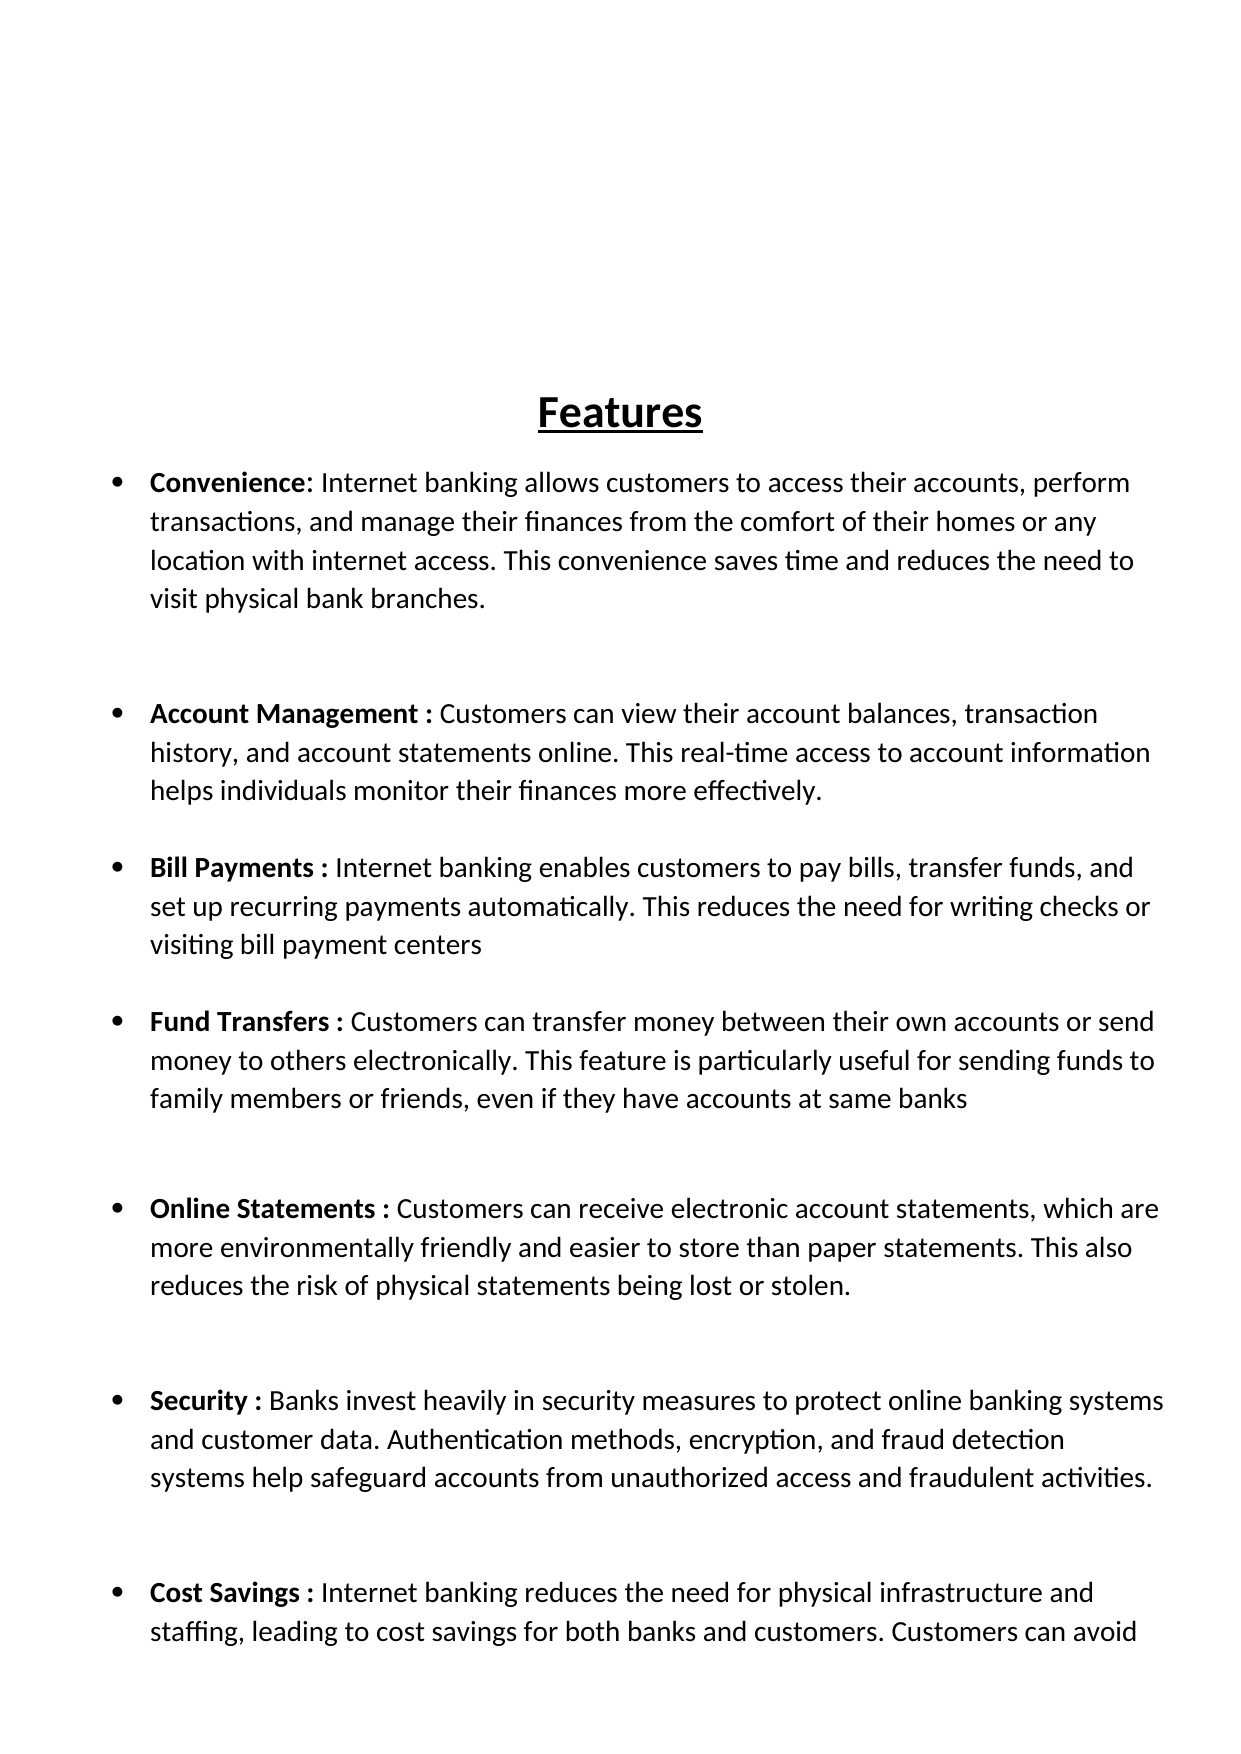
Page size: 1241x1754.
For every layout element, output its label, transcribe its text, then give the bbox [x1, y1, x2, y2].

list Security : Banks invest heavily in security measures to protect online banking systems and customer data. Authentication methods, encryption, and fraud detection systems help safeguard accounts from unauthorized access and fraudulent activities. [112, 1382, 1165, 1495]
list Fund Transfers : Customers can transfer money between their own accounts or send money to others electronically. This feature is particularly useful for sending funds to family members or friends, even if they have accounts at same banks [112, 1003, 1165, 1116]
list Account Management : Customers can view their account balances, transaction history, and account statements online. This real-time access to account information helps individuals monitor their finances more effectively. [112, 696, 1165, 808]
list Convenience: Internet banking allows customers to access their accounts, perform transactions, and manage their finances from the comfort of their homes or any location with internet access. This convenience saves time and reduces the need to visit physical bank branches. [112, 460, 1165, 616]
list Bill Payments : Internet banking enables customers to pay bills, transfer funds, and set up recurring payments automatically. This reduces the need for writing checks or visiting bill payment centers [112, 849, 1165, 962]
text Features [75, 383, 1165, 439]
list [112, 1574, 1165, 1649]
list Online Statements : Customers can receive electronic account statements, which are more environmentally friendly and easier to store than paper statements. This also reduces the risk of physical statements being lost or stolen. [112, 1190, 1165, 1303]
